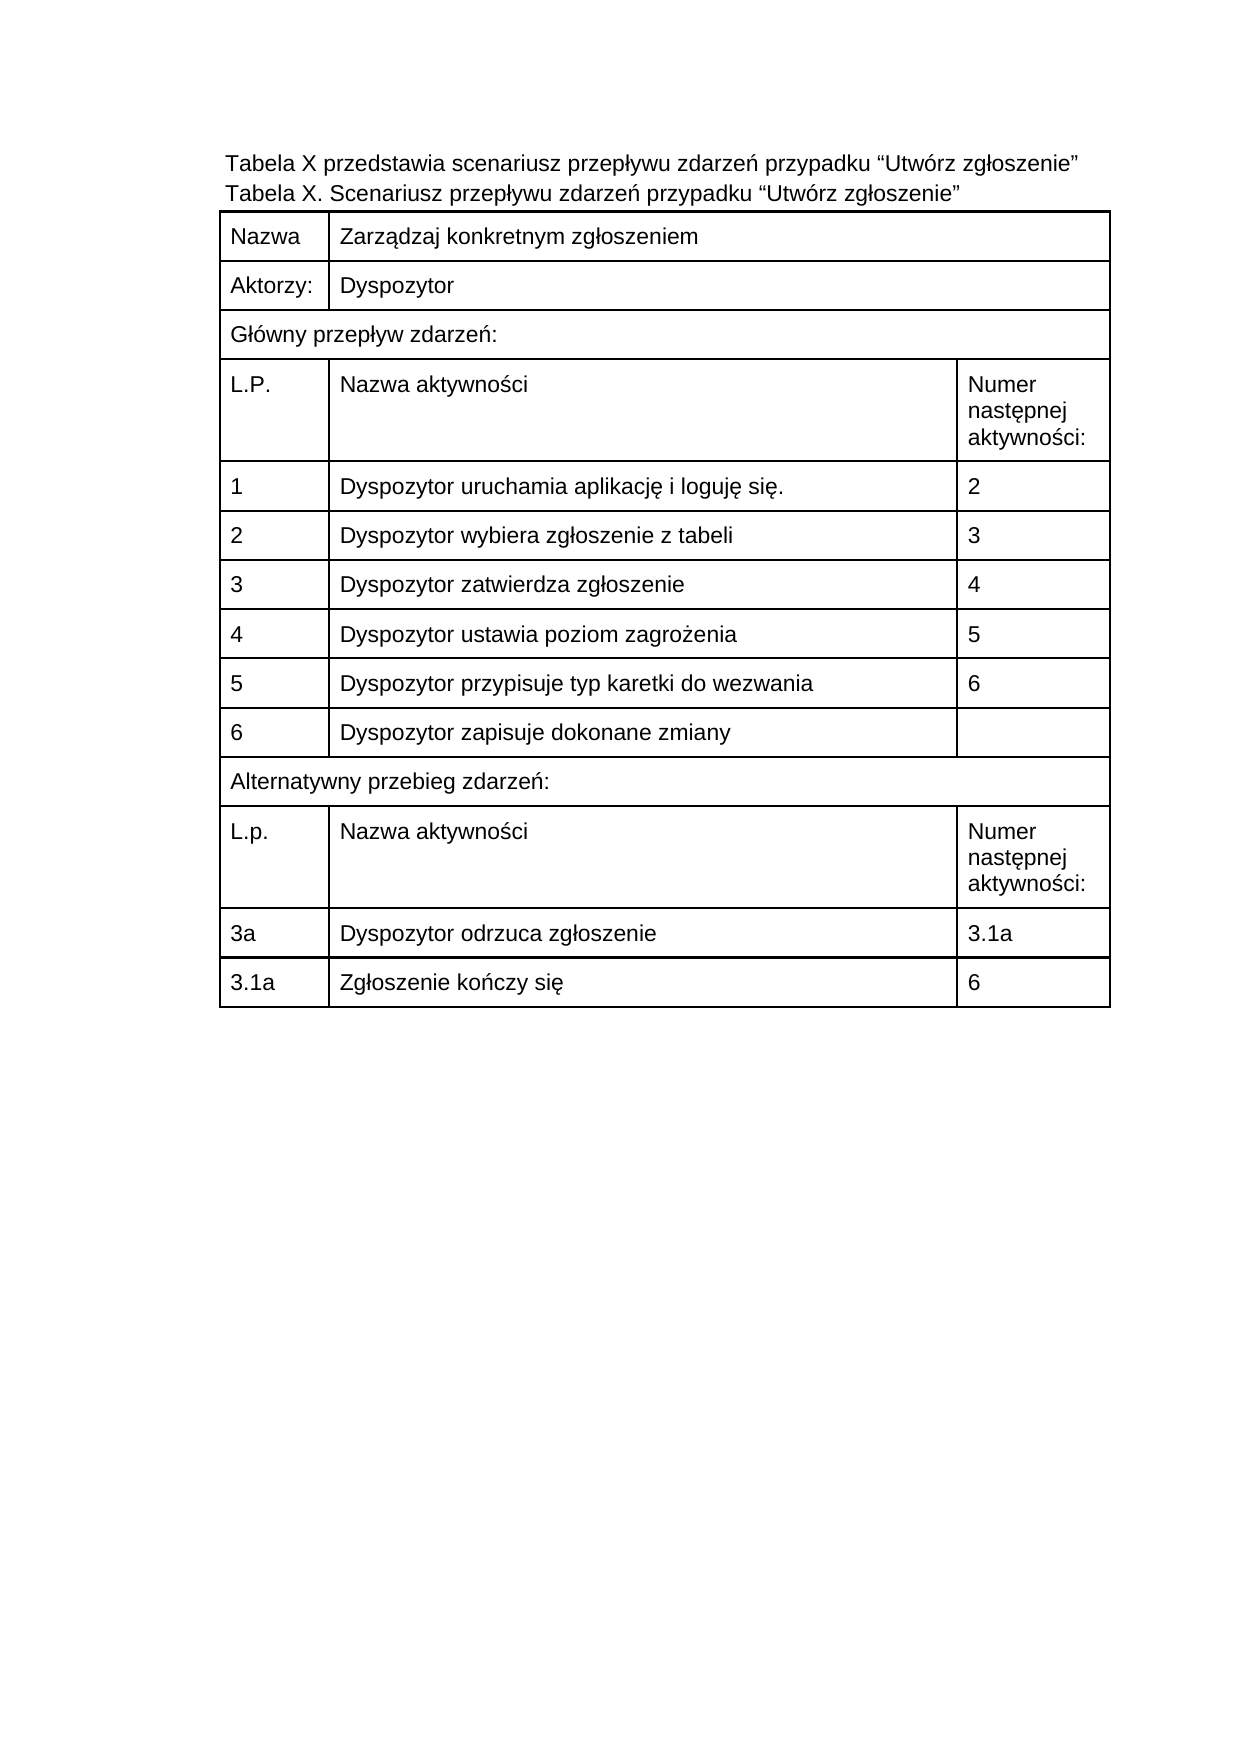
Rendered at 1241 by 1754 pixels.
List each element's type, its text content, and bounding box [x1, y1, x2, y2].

table_cell 3.1a [958, 909, 1109, 956]
text Tabela X przedstawia scenariusz przepływu zdarzeń przypadku “Utwórz zgłoszenie” [225, 150, 1090, 176]
table_cell 5 [958, 610, 1109, 657]
table_cell Główny przepływ zdarzeń: [221, 311, 1109, 358]
table_cell Nazwa aktywności [330, 807, 956, 907]
table_cell 5 [221, 659, 328, 707]
table_cell Dyspozytor ustawia poziom zagrożenia [330, 610, 956, 657]
table_cell Numer następnej aktywności: [958, 807, 1109, 907]
table_cell Zgłoszenie kończy się [330, 959, 956, 1006]
table_cell 3a [221, 909, 328, 956]
table_cell 6 [958, 659, 1109, 707]
table_cell Dyspozytor zapisuje dokonane zmiany [330, 709, 956, 756]
table_cell L.P. [221, 360, 328, 460]
table_cell Dyspozytor odrzuca zgłoszenie [330, 909, 956, 956]
table_cell 2 [221, 512, 328, 559]
table_cell 3.1a [221, 959, 328, 1006]
table_cell Dyspozytor przypisuje typ karetki do wezwania [330, 659, 956, 707]
table_cell L.p. [221, 807, 328, 907]
table_cell Dyspozytor wybiera zgłoszenie z tabeli [330, 512, 956, 559]
table_cell Aktorzy: [221, 262, 328, 309]
table_cell Dyspozytor uruchamia aplikację i loguję się. [330, 462, 956, 509]
table_header Zarządzaj konkretnym zgłoszeniem [330, 213, 1109, 260]
text Tabela X. Scenariusz przepływu zdarzeń przypadku “Utwórz zgłoszenie” [225, 180, 1090, 207]
table_cell 6 [958, 959, 1109, 1006]
table_header Nazwa [221, 213, 328, 260]
table_cell Nazwa aktywności [330, 360, 956, 460]
table_cell 3 [958, 512, 1109, 559]
table_cell Dyspozytor zatwierdza zgłoszenie [330, 561, 956, 608]
table_cell Numer następnej aktywności: [958, 360, 1109, 460]
table_cell 2 [958, 462, 1109, 509]
table_cell [958, 709, 1109, 756]
table_cell 4 [958, 561, 1109, 608]
table_cell 1 [221, 462, 328, 509]
table_cell 4 [221, 610, 328, 657]
table_cell 6 [221, 709, 328, 756]
table_cell Dyspozytor [330, 262, 1109, 309]
table_cell Alternatywny przebieg zdarzeń: [221, 758, 1109, 805]
table_cell 3 [221, 561, 328, 608]
